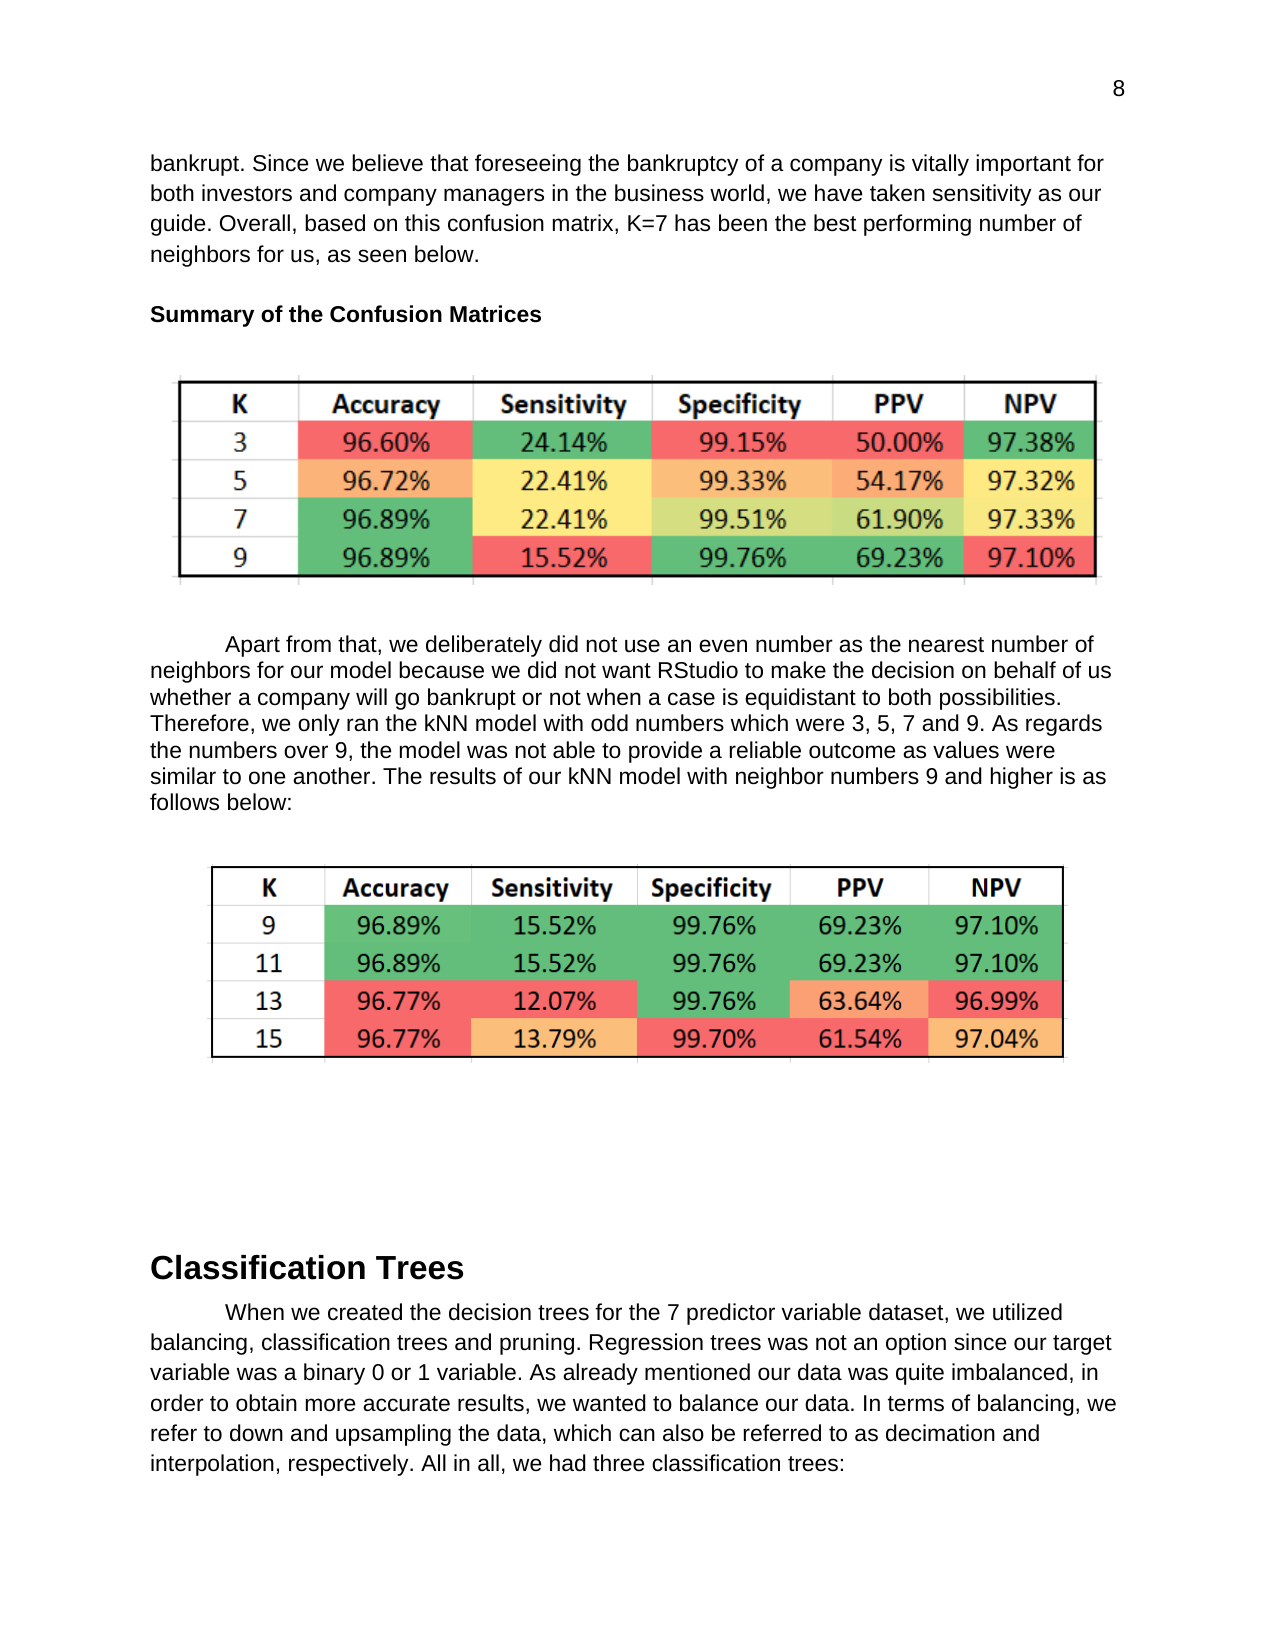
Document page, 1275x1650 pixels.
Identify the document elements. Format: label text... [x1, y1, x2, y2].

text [150, 150, 1125, 267]
picture [171, 375, 1103, 585]
text When we created the decision trees for the 7 predictor variable dataset, we utilized balancing, classification trees and pruning. Regression trees was not an option since our target variable was a binary 0 or 1 variable. As already mentioned our data was quite imbalanced, in order to obtain more accurate results, we wanted to balance our data. In terms of balancing, we refer to down and upsampling the data, which can also be referred to as decimation and interpolation, respectively. All in all, we had three classification trees: [150, 1299, 1125, 1476]
subtitle Classification Trees [150, 1248, 1125, 1286]
text Summary of the Confusion Matrices [150, 301, 1125, 327]
text Apart from that, we deliberately did not use an even number as the nearest number of neighbors for our model because we did not want RStudio to make the decision on behalf of us whether a company will go bankrupt or not when a case is equidistant to both possibilities. Therefore, we only ran the kNN model with odd numbers which were 3, 5, 7 and 9. As regards the numbers over 9, the model was not able to provide a reliable outcome as values were similar to one another. The results of our kNN model with neighbor numbers 9 and higher is as follows below: [150, 631, 1125, 816]
picture [207, 864, 1068, 1063]
